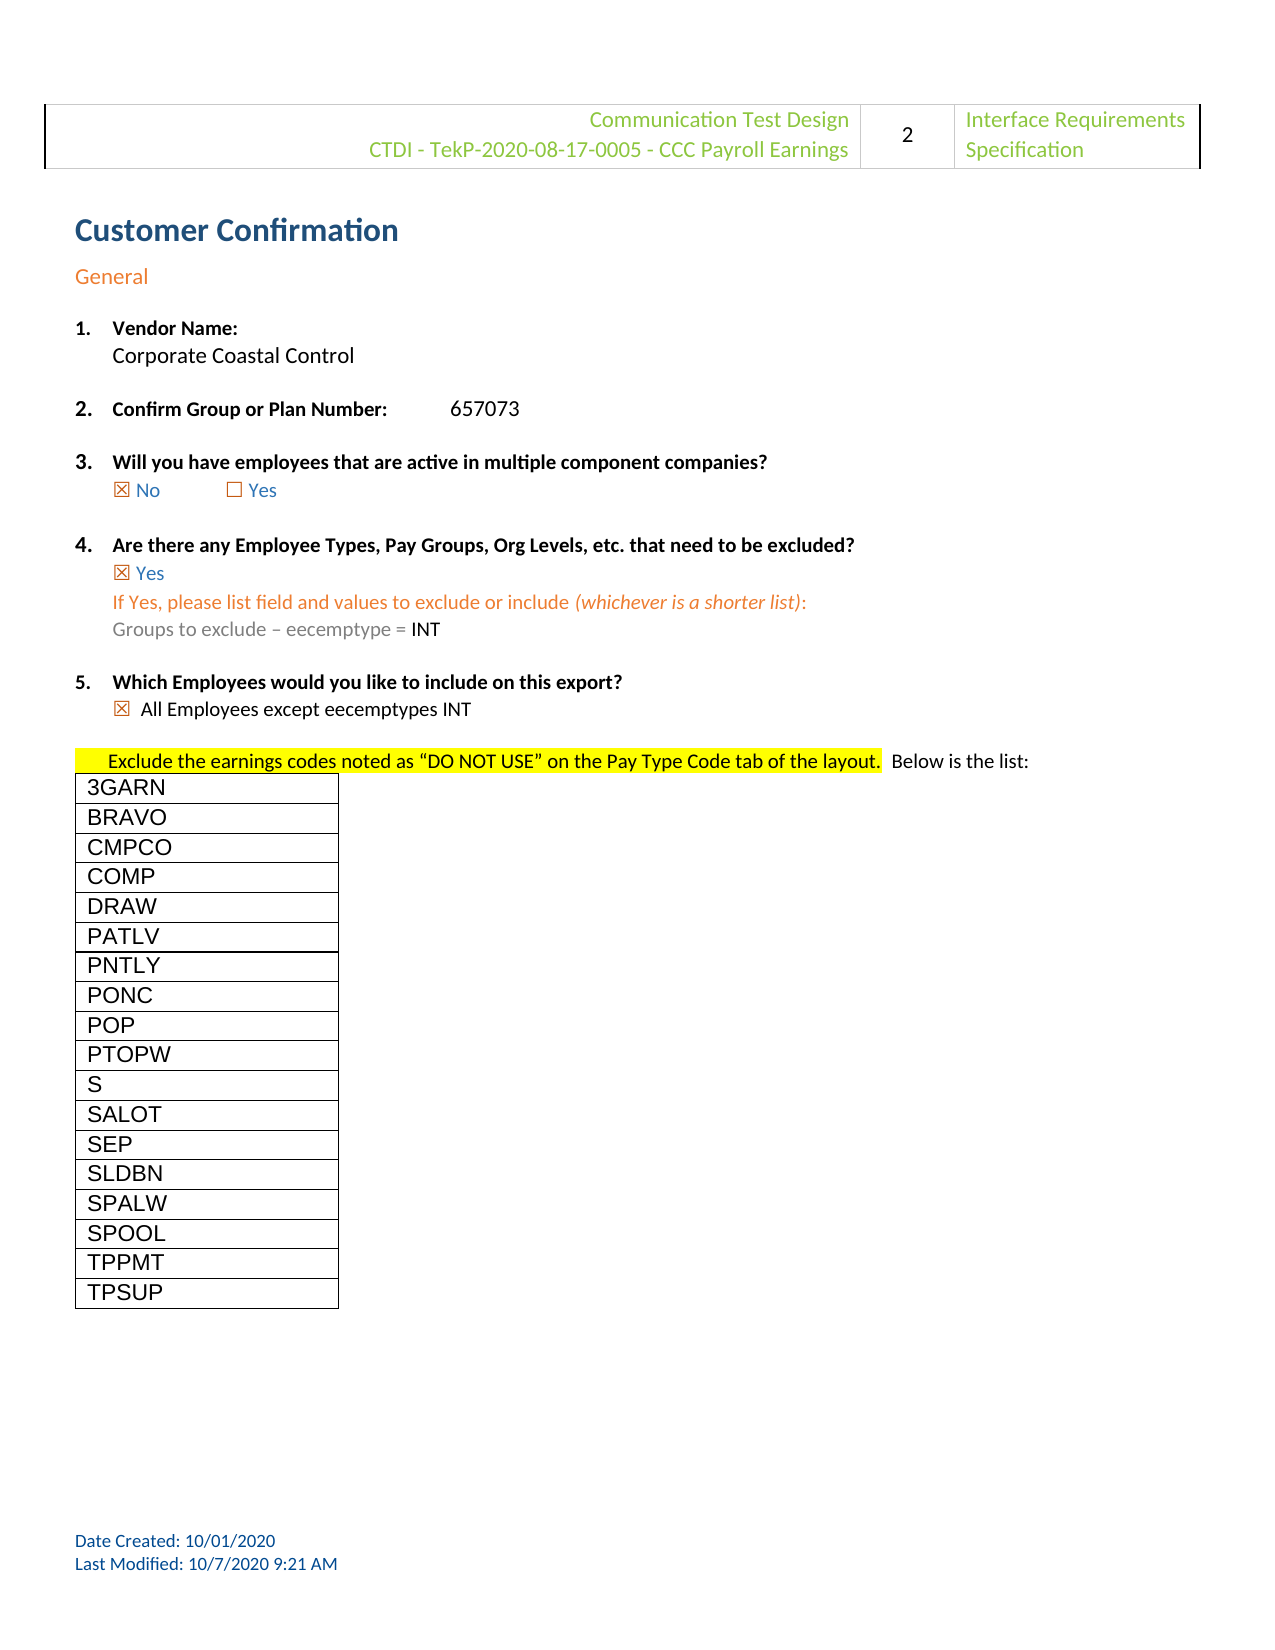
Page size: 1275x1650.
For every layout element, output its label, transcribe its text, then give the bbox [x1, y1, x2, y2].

table_cell PNTLY [76, 953, 338, 981]
list Are there any Employee Types, Pay Groups, Org Levels, etc. that need to be excluded? [75, 531, 1200, 558]
table_cell DRAW [76, 893, 338, 922]
text If Yes, please list field and values to exclude or include (whichever is a shorter list): [112, 589, 1200, 614]
subtitle General [75, 262, 1200, 290]
table_cell SLDBN [76, 1160, 338, 1189]
table_cell TPSUP [76, 1279, 338, 1308]
table_cell POP [76, 1012, 338, 1040]
table_cell PATLV [76, 923, 338, 951]
table_cell S [76, 1071, 338, 1100]
table_cell SPALW [76, 1190, 338, 1218]
table_header 3GARN [76, 774, 338, 803]
list Which Employees would you like to include on this export? ☒ All Employees except eecemptypes INT [75, 669, 1200, 723]
table_cell COMP [76, 863, 338, 892]
text ☒ No ☐ Yes [112, 475, 1200, 503]
table_cell PONC [76, 982, 338, 1011]
table_cell TPPMT [76, 1249, 338, 1278]
table_cell BRAVO [76, 804, 338, 833]
list Confirm Group or Plan Number: 657073 [75, 394, 1200, 422]
list Will you have employees that are active in multiple component companies? [75, 447, 1200, 475]
list Vendor Name: Corporate Coastal Control [75, 315, 1200, 369]
table_cell CMPCO [76, 834, 338, 862]
text ☒ Yes [112, 558, 1200, 587]
table_cell SEP [76, 1131, 338, 1159]
text Groups to exclude – eecemptype = INT [112, 617, 1200, 642]
subtitle Customer Confirmation [75, 209, 1200, 250]
table_cell PTOPW [76, 1041, 338, 1070]
table_cell SALOT [76, 1101, 338, 1129]
table_cell SPOOL [76, 1220, 338, 1248]
text Exclude the earnings codes noted as “DO NOT USE” on the Pay Type Code tab of the layout. Below is the list: [882, 748, 1200, 773]
